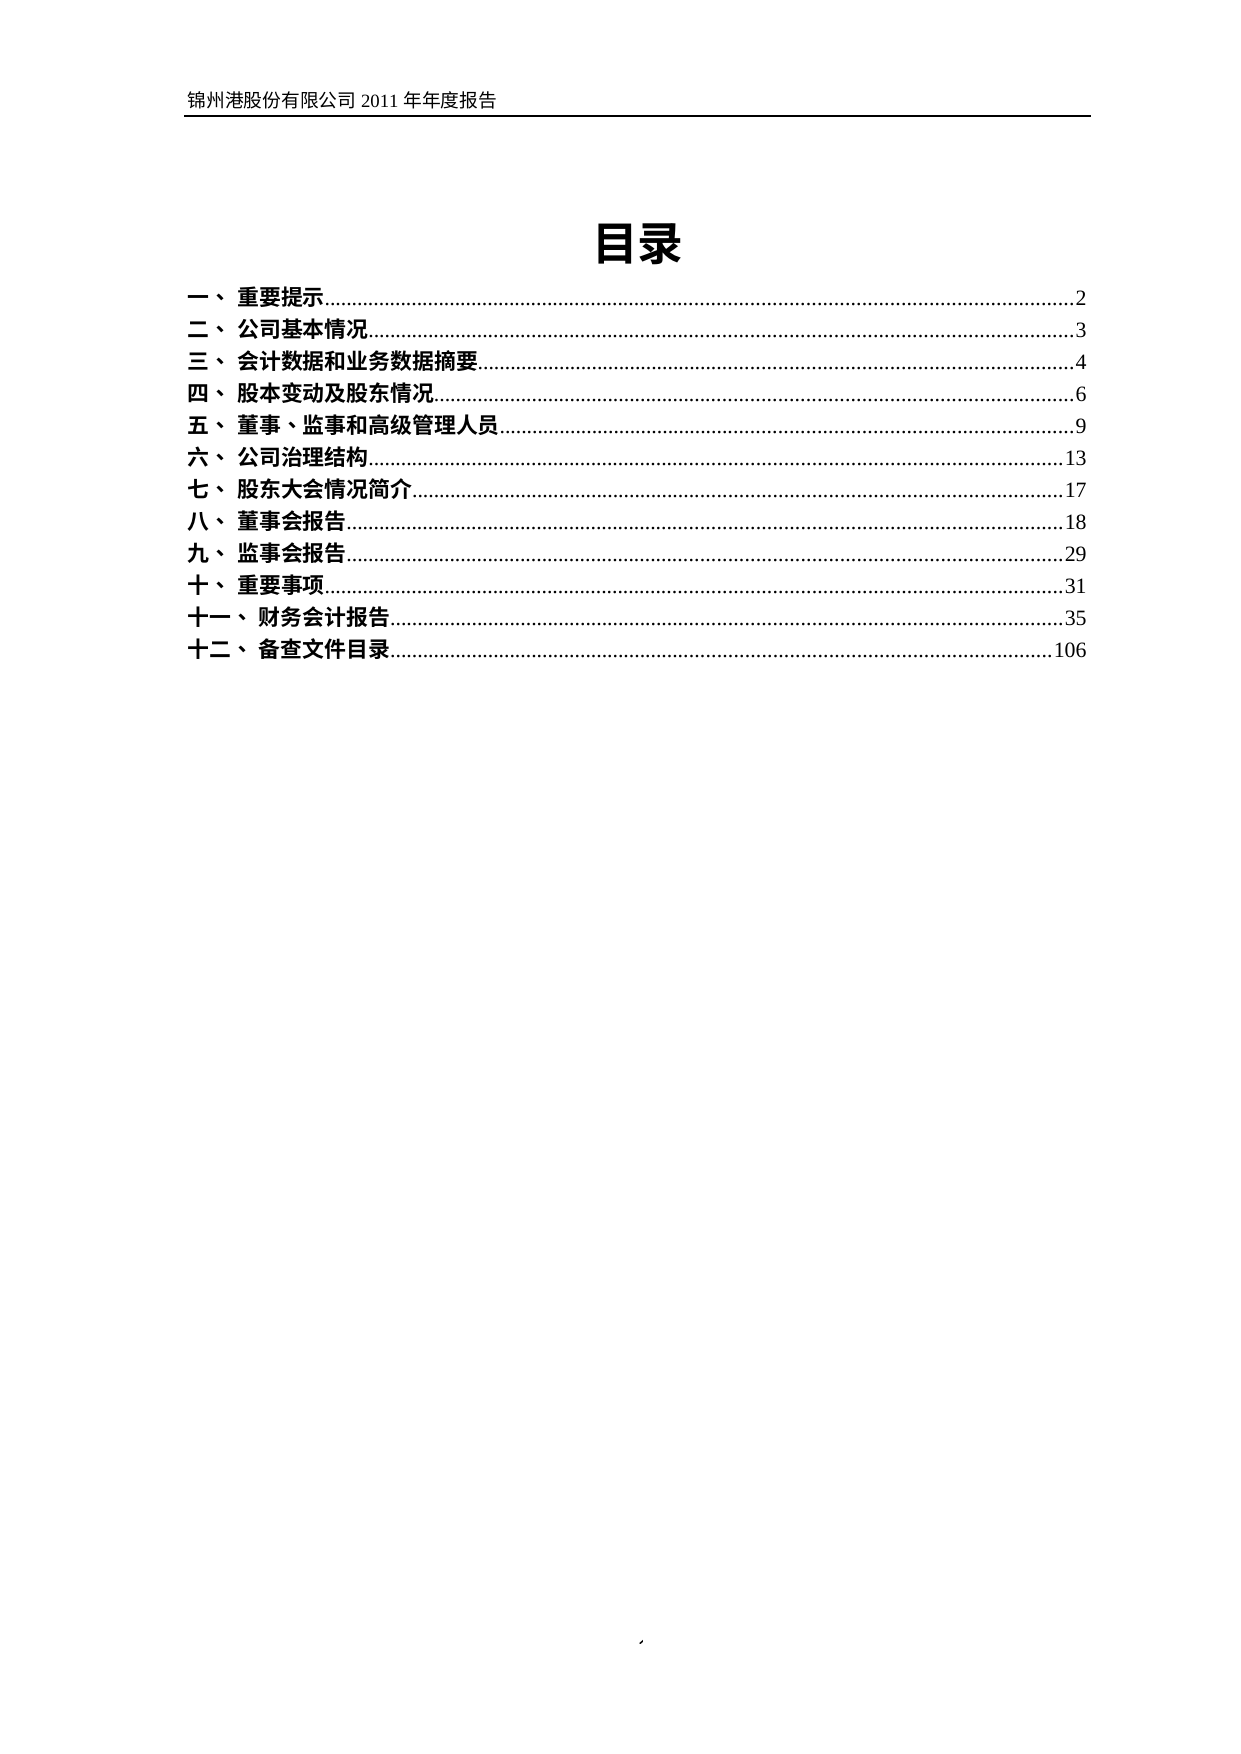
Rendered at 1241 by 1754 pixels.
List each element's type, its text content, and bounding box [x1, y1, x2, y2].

text 十二、 备查文件目录 106 [187, 634, 1103, 664]
text 二、 公司基本情况 3 [187, 314, 1103, 344]
text 十一、 财务会计报告 35 [187, 602, 1103, 632]
text 六、 公司治理结构 13 [187, 442, 1103, 472]
text 十、 重要事项 31 [187, 570, 1103, 600]
text 七、 股东大会情况简介 17 [187, 474, 1103, 504]
text 九、 监事会报告 29 [187, 538, 1103, 568]
text 四、 股本变动及股东情况 6 [187, 378, 1103, 408]
text 五、 董事、监事和高级管理人员 9 [187, 410, 1103, 440]
text 八、 董事会报告 18 [187, 506, 1103, 536]
text 三、 会计数据和业务数据摘要 4 [187, 346, 1103, 376]
text 一、 重要提示 2 [187, 282, 1103, 312]
text 目录 [469, 212, 807, 274]
